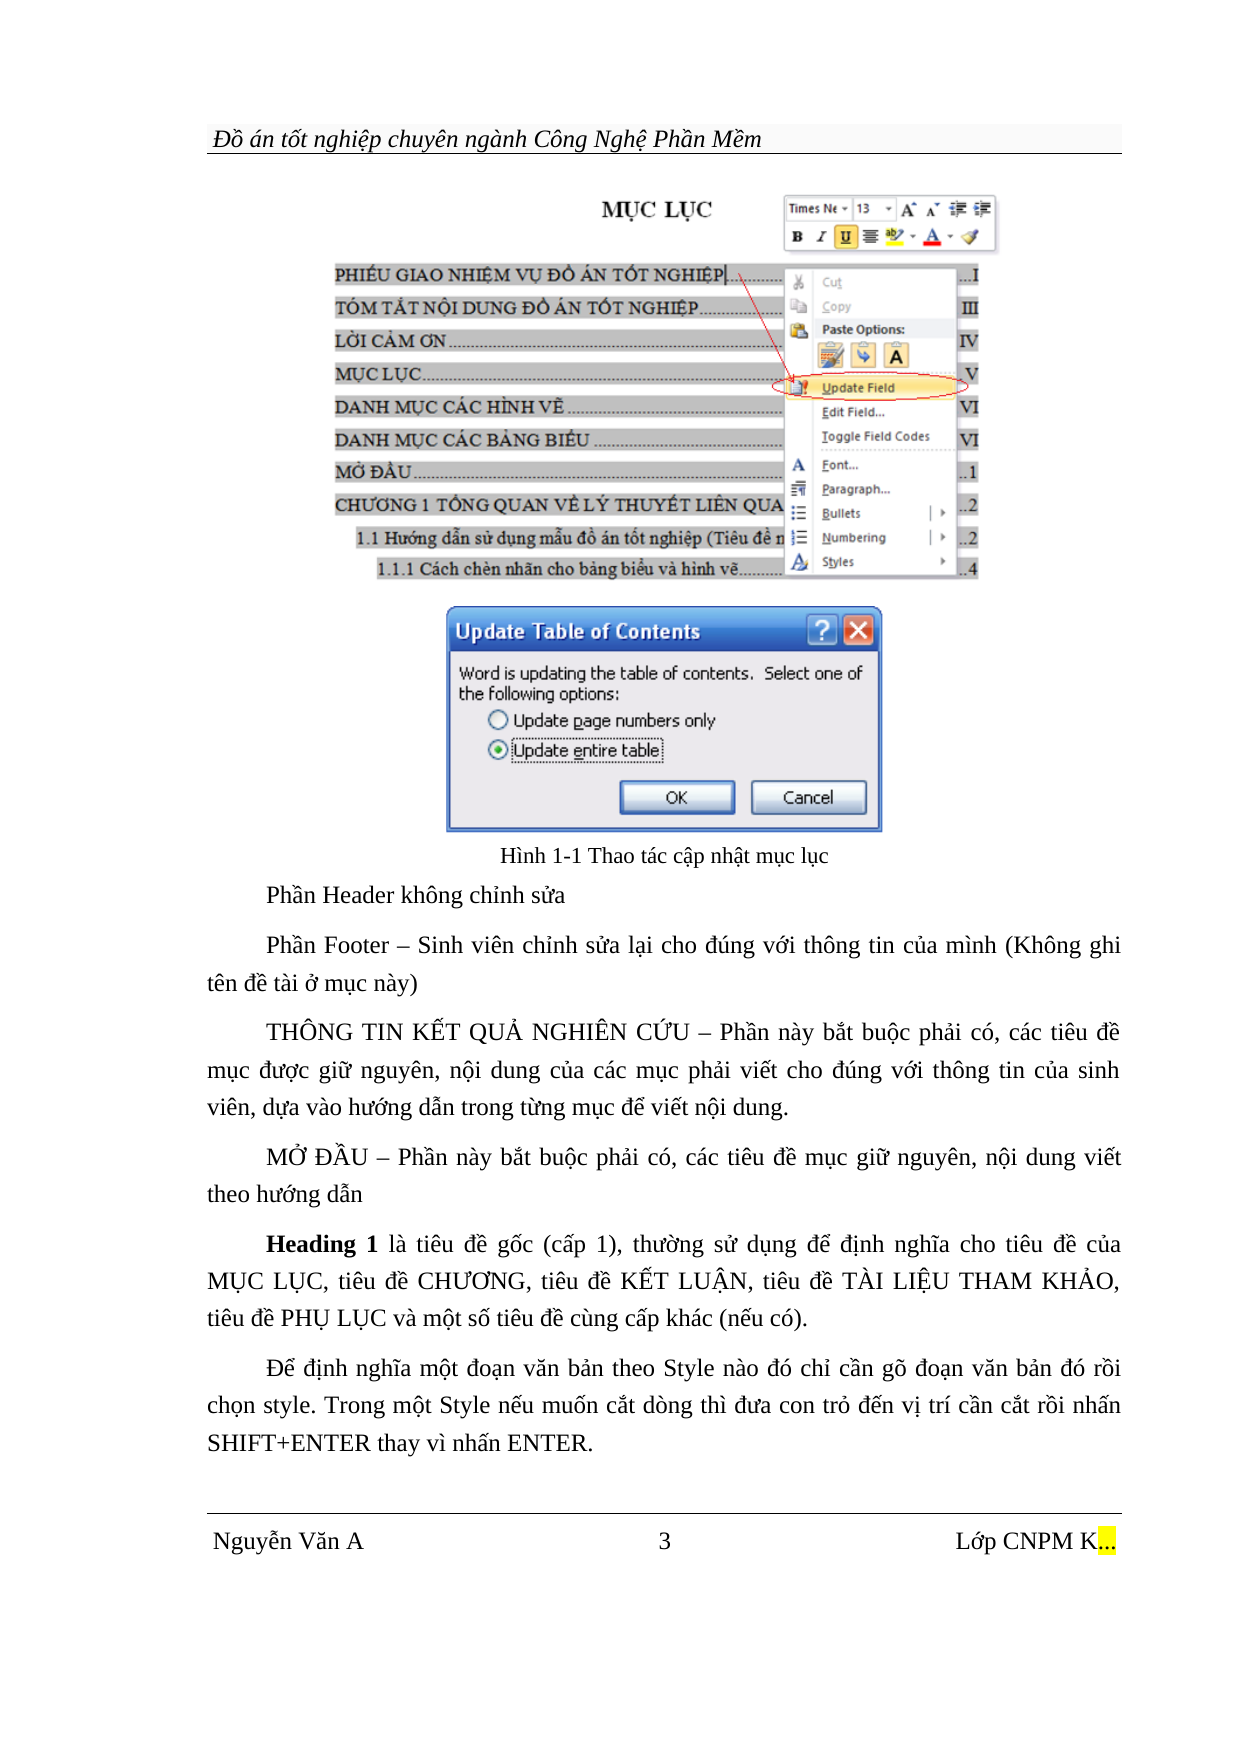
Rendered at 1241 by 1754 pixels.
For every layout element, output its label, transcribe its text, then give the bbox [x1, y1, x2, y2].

picture [322, 182, 1007, 586]
text Heading 1 là tiêu đề gốc (cấp 1), thường sử dụng để định nghĩa cho tiêu đề của MỤC LỤC, tiêu đề CHƯƠNG, tiêu đề KẾT LUẬN, tiêu đề TÀI LIỆU THAM KHẢO, tiêu đề PHỤ LỤC và một số tiêu đề cùng cấp khác (nếu có). [207, 1229, 1122, 1332]
text Phần Header không chỉnh sửa [207, 881, 1122, 909]
text Phần Footer – Sinh viên chỉnh sửa lại cho đúng với thông tin của mình (Không ghi tên đề tài ở mục này) [207, 930, 1122, 996]
picture [446, 606, 883, 834]
text Để định nghĩa một đoạn văn bản theo Style nào đó chỉ cần gõ đoạn văn bản đó rồi chọn style. Trong một Style nếu muốn cắt dòng thì đưa con trỏ đến vị trí cần cắt rồi nhấn SHIFT+ENTER thay vì nhấn ENTER. [207, 1353, 1122, 1457]
text THÔNG TIN KẾT QUẢ NGHIÊN CỨU – Phần này bắt buộc phải có, các tiêu đề mục được giữ nguyên, nội dung của các mục phải viết cho đúng với thông tin của sinh viên, dựa vào hướng dẫn trong từng mục để viết nội dung. [207, 1017, 1122, 1121]
text MỞ ĐẦU – Phần này bắt buộc phải có, các tiêu đề mục giữ nguyên, nội dung viết theo hướng dẫn [207, 1142, 1122, 1208]
